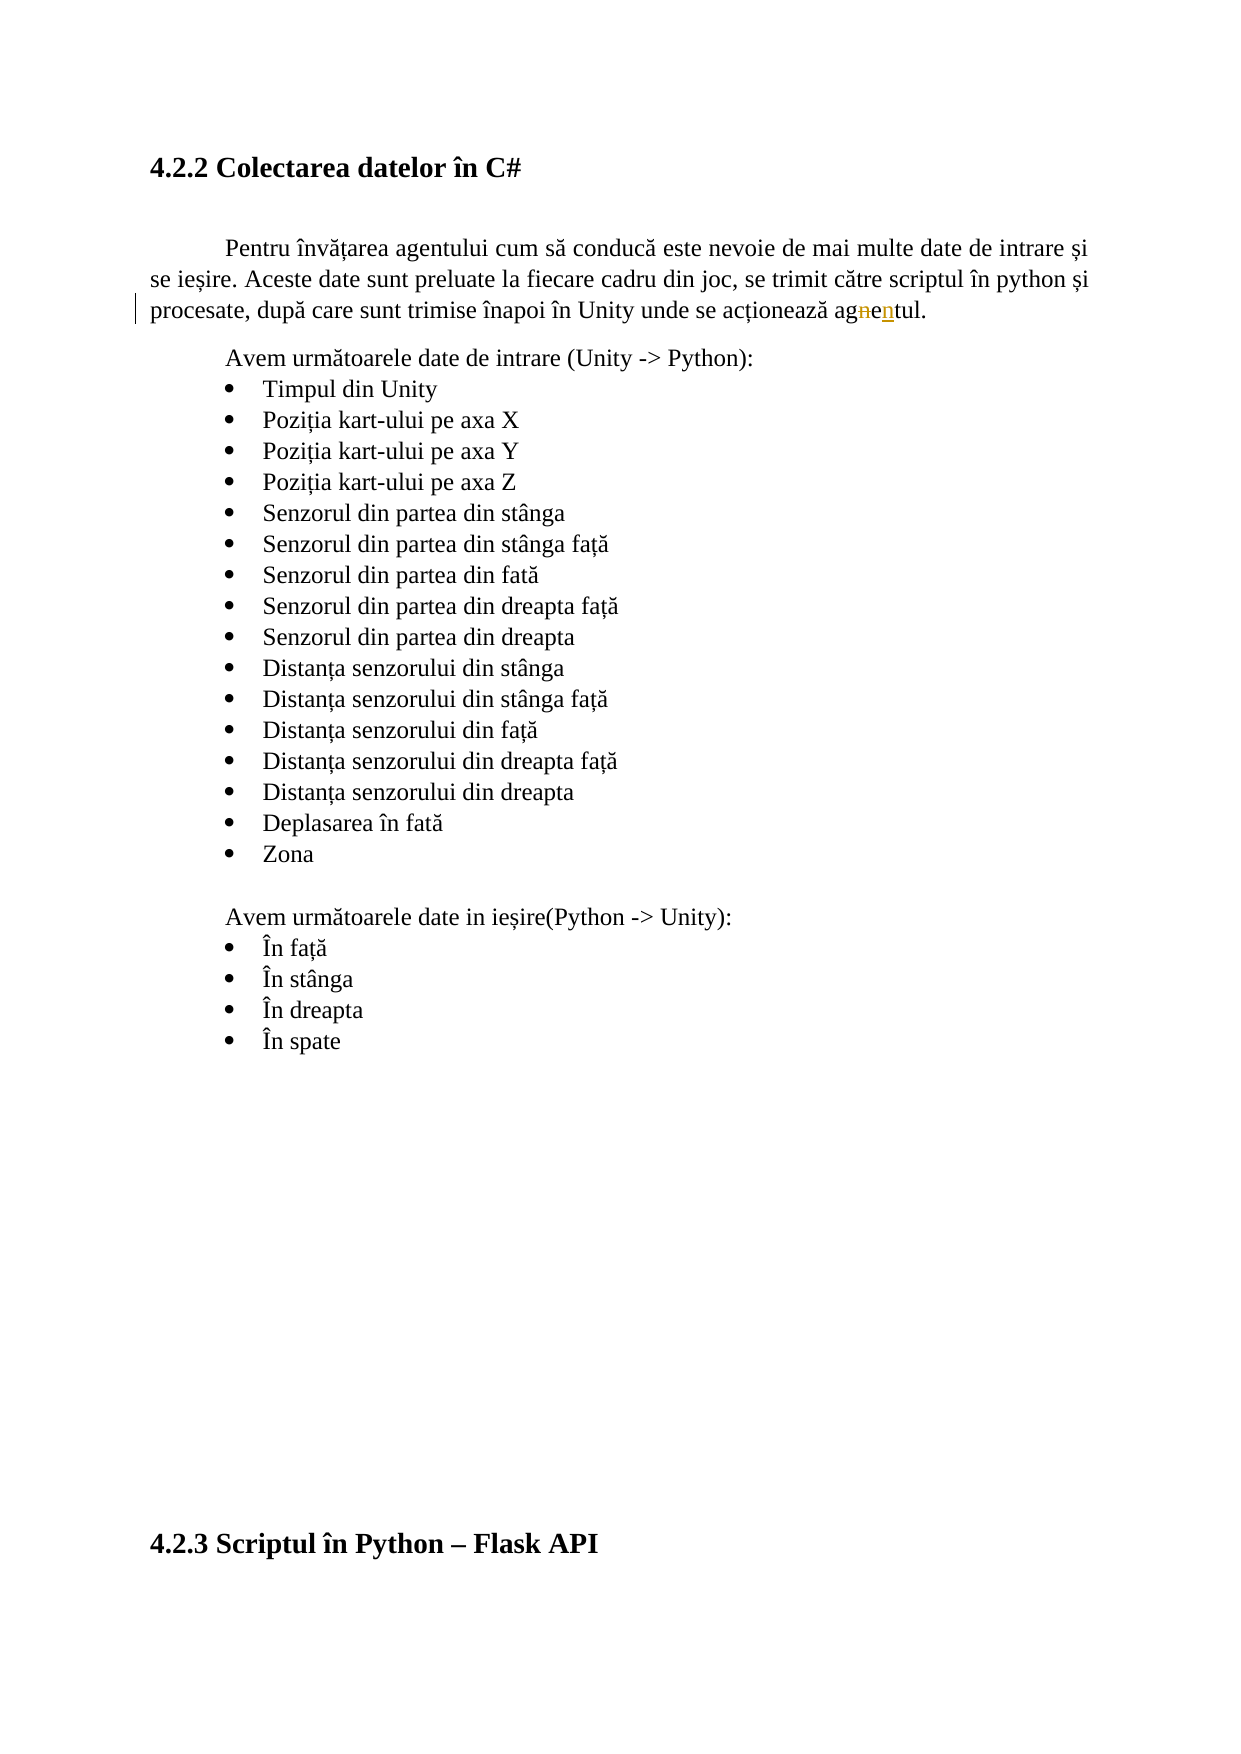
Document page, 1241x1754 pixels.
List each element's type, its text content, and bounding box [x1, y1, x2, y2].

list Distanța senzorului din stânga față [225, 684, 1090, 713]
list Distanța senzorului din stânga [225, 653, 1090, 682]
list În spate [225, 1026, 1090, 1054]
list Poziția kart-ului pe axa Z [225, 467, 1090, 496]
list Timpul din Unity [225, 374, 1090, 403]
list Senzorul din partea din dreapta [225, 622, 1090, 651]
list Poziția kart-ului pe axa X [225, 405, 1090, 434]
list În stânga [225, 964, 1090, 992]
list Avem următoarele date de intrare (Unity -> Python): [225, 343, 1090, 372]
subtitle 4.2.2 Colectarea datelor în C# [150, 150, 1090, 183]
list Deplasarea în fată [225, 808, 1090, 837]
list Zona [225, 839, 1090, 868]
list Senzorul din partea din stânga față [225, 529, 1090, 558]
list În dreapta [225, 995, 1090, 1023]
list Senzorul din partea din dreapta față [225, 591, 1090, 620]
list În față [225, 933, 1090, 961]
list Poziția kart-ului pe axa Y [225, 436, 1090, 465]
list Distanța senzorului din față [225, 715, 1090, 744]
list Senzorul din partea din fată [225, 560, 1090, 589]
list Senzorul din partea din stânga [225, 498, 1090, 527]
list Distanța senzorului din dreapta față [225, 746, 1090, 775]
list Distanța senzorului din dreapta [225, 777, 1090, 806]
subtitle 4.2.3 Scriptul în Python – Flask API [150, 1527, 1090, 1560]
list Avem următoarele date in ieșire(Python -> Unity): [225, 902, 1090, 930]
text Pentru învățarea agentului cum să conducă este nevoie de mai multe date de intrare și se ieșire. Aceste date sunt preluate la fiecare cadru din joc, se trimit către scriptul în python și procesate, după care sunt trimise înapoi în Unity unde se acționează agetul. [150, 233, 1090, 324]
